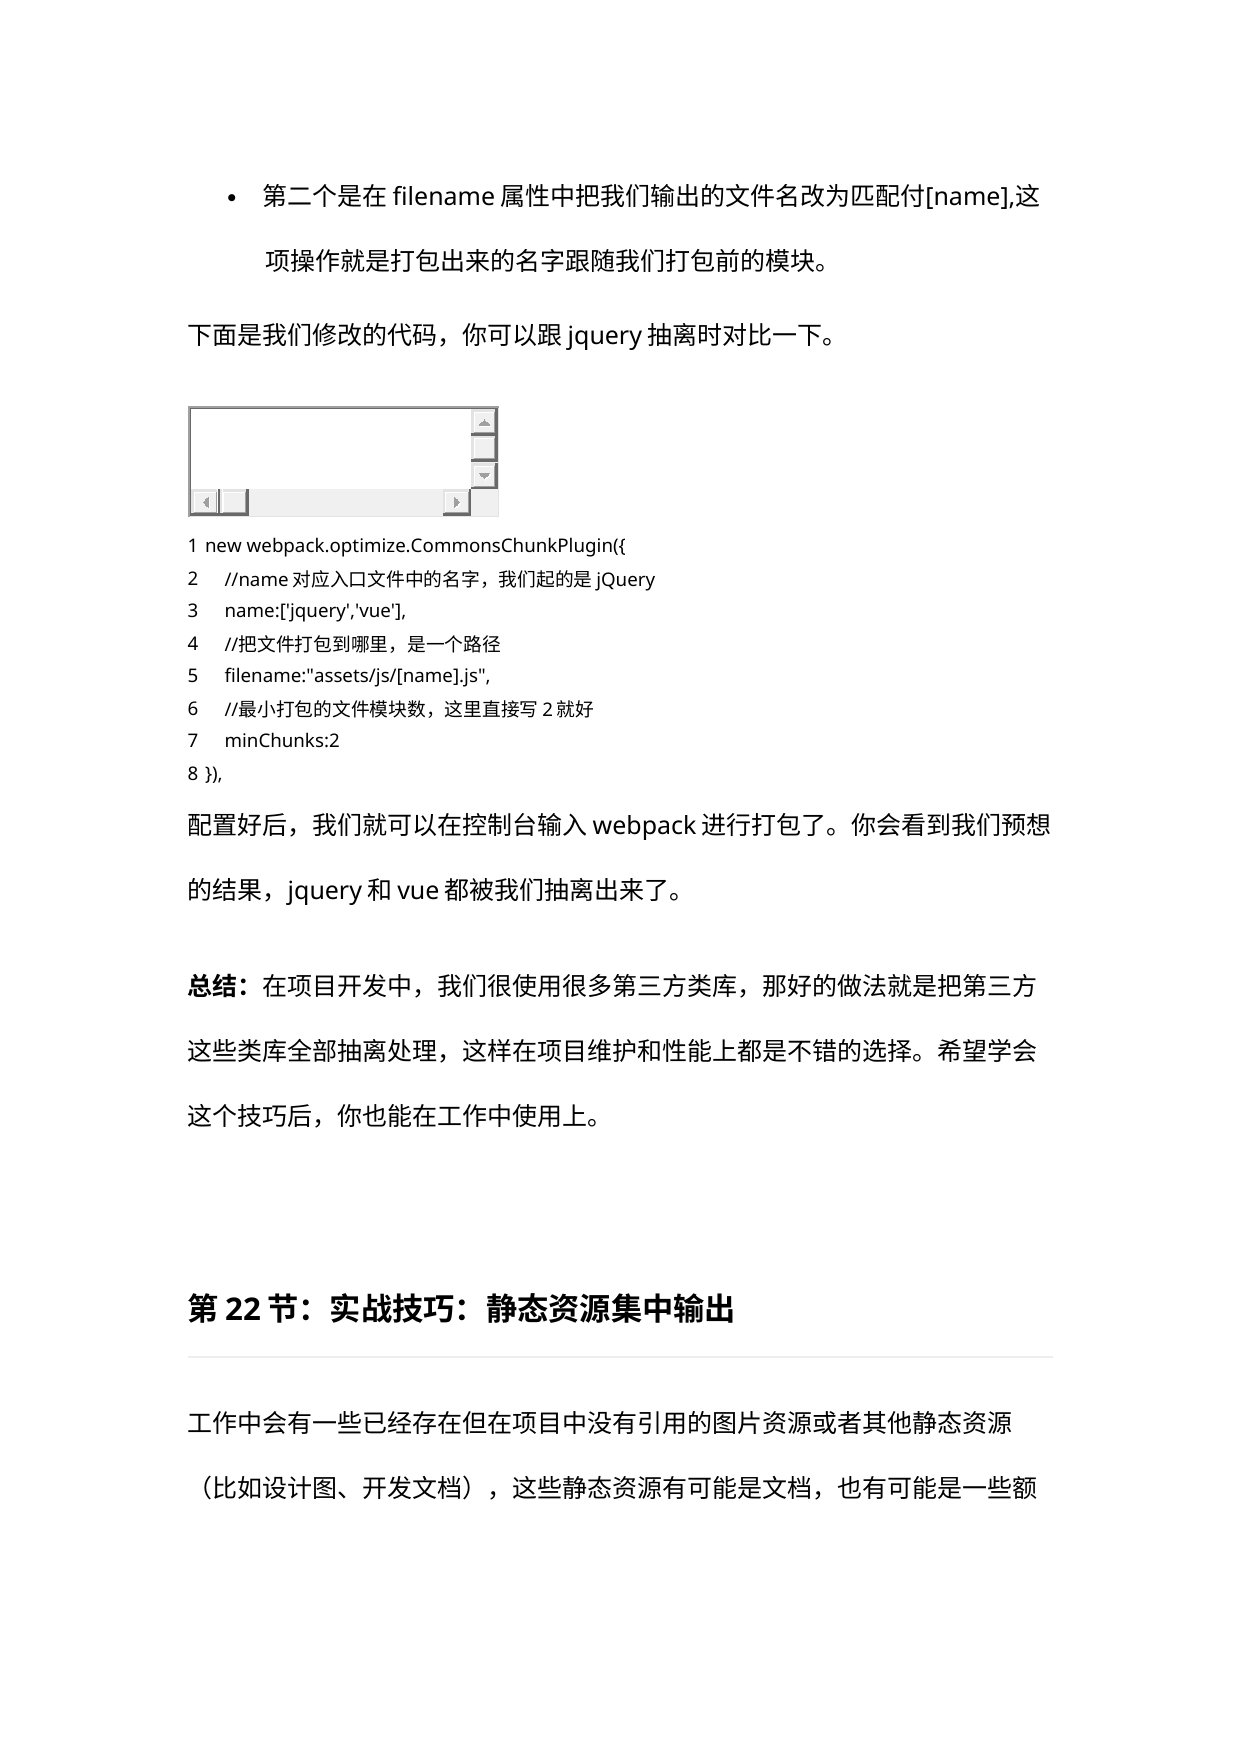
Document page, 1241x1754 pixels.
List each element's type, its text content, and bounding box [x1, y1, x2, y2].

table_header new webpack.optimize.CommonsChunkPlugin({ //name对应入口文件中的名字，我们起的是jQuery name:['jquery','vue'], //把文件打包到哪里，是一个路径 filename:"assets/js/[name].js", //最小打包的文件模块数，这里直接写2就好 minChunks:2 }), [203, 528, 1061, 791]
text 总结：在项目开发中，我们很使用很多第三方类库，那好的做法就是把第三方这些类库全部抽离处理，这样在项目维护和性能上都是不错的选择。希望学会这个技巧后，你也能在工作中使用上。 [187, 952, 1053, 1147]
text 配置好后，我们就可以在控制台输入webpack进行打包了。你会看到我们预想的结果，jquery和vue都被我们抽离出来了。 [187, 791, 1053, 921]
text 下面是我们修改的代码，你可以跟jquery抽离时对比一下。 [187, 301, 1053, 366]
text 第22节：实战技巧：静态资源集中输出 [187, 1274, 1053, 1358]
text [187, 1389, 1053, 1519]
table_header 1 2 3 4 5 6 7 8 [186, 528, 203, 791]
list 第二个是在filename属性中把我们输出的文件名改为匹配付[name],这项操作就是打包出来的名字跟随我们打包前的模块。 [228, 162, 1053, 292]
